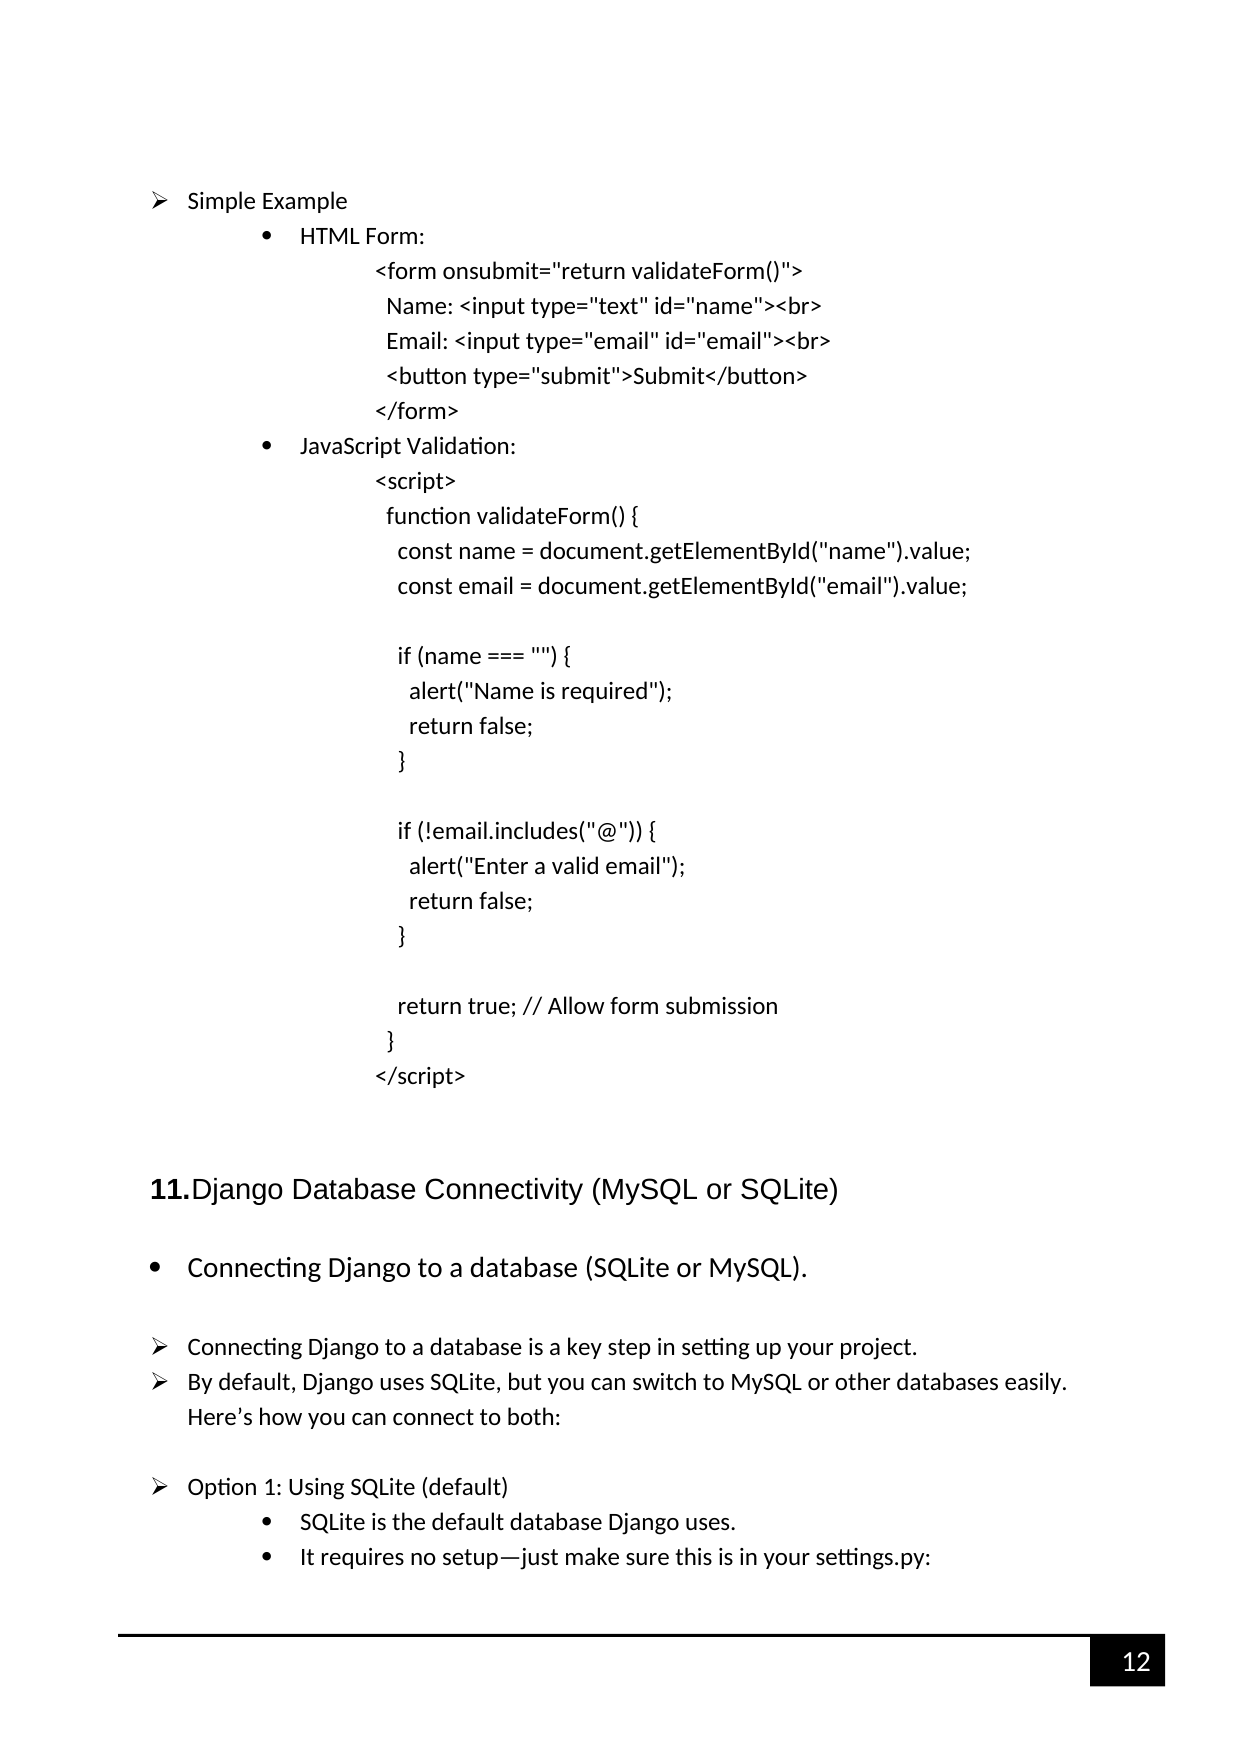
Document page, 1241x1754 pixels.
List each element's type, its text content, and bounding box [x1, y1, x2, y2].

list Simple Example [150, 185, 1090, 216]
list </script> [375, 1060, 1090, 1091]
list Name: <input type="text" id="name"><br> [375, 290, 1090, 321]
list return true; // Allow form submission [375, 990, 1090, 1021]
list Connecting Django to a database is a key step in setting up your project. [150, 1331, 1090, 1361]
list } [375, 920, 1090, 951]
list if (name === "") { [375, 640, 1090, 671]
list function validateForm() { [375, 500, 1090, 531]
list return false; [375, 710, 1090, 741]
list Email: <input type="email" id="email"><br> [375, 325, 1090, 356]
list Connecting Django to a database (SQLite or MySQL). [150, 1249, 1090, 1284]
list Option 1: Using SQLite (default) [150, 1471, 1090, 1501]
list alert("Name is required"); [375, 675, 1090, 706]
list } [375, 1025, 1090, 1056]
list <script> [375, 465, 1090, 496]
list It requires no setup—just make sure this is in your settings.py: [262, 1541, 1090, 1571]
list </form> [375, 395, 1090, 426]
list HTML Form: [262, 220, 1090, 251]
list JavaScript Validation: [262, 430, 1090, 461]
list <button type="submit">Submit</button> [375, 360, 1090, 391]
list const name = document.getElementById("name").value; [375, 535, 1090, 566]
list } [375, 745, 1090, 776]
list Django Database Connectivity (MySQL or SQLite) [150, 1172, 1090, 1205]
list alert("Enter a valid email"); [375, 850, 1090, 881]
list return false; [375, 885, 1090, 916]
list By default, Django uses SQLite, but you can switch to MySQL or other databases easily. Here’s how you can connect to both: [150, 1366, 1090, 1431]
list const email = document.getElementById("email").value; [375, 570, 1090, 601]
list <form onsubmit="return validateForm()"> [375, 255, 1090, 286]
list if (!email.includes("@")) { [375, 815, 1090, 846]
list SQLite is the default database Django uses. [262, 1506, 1090, 1536]
